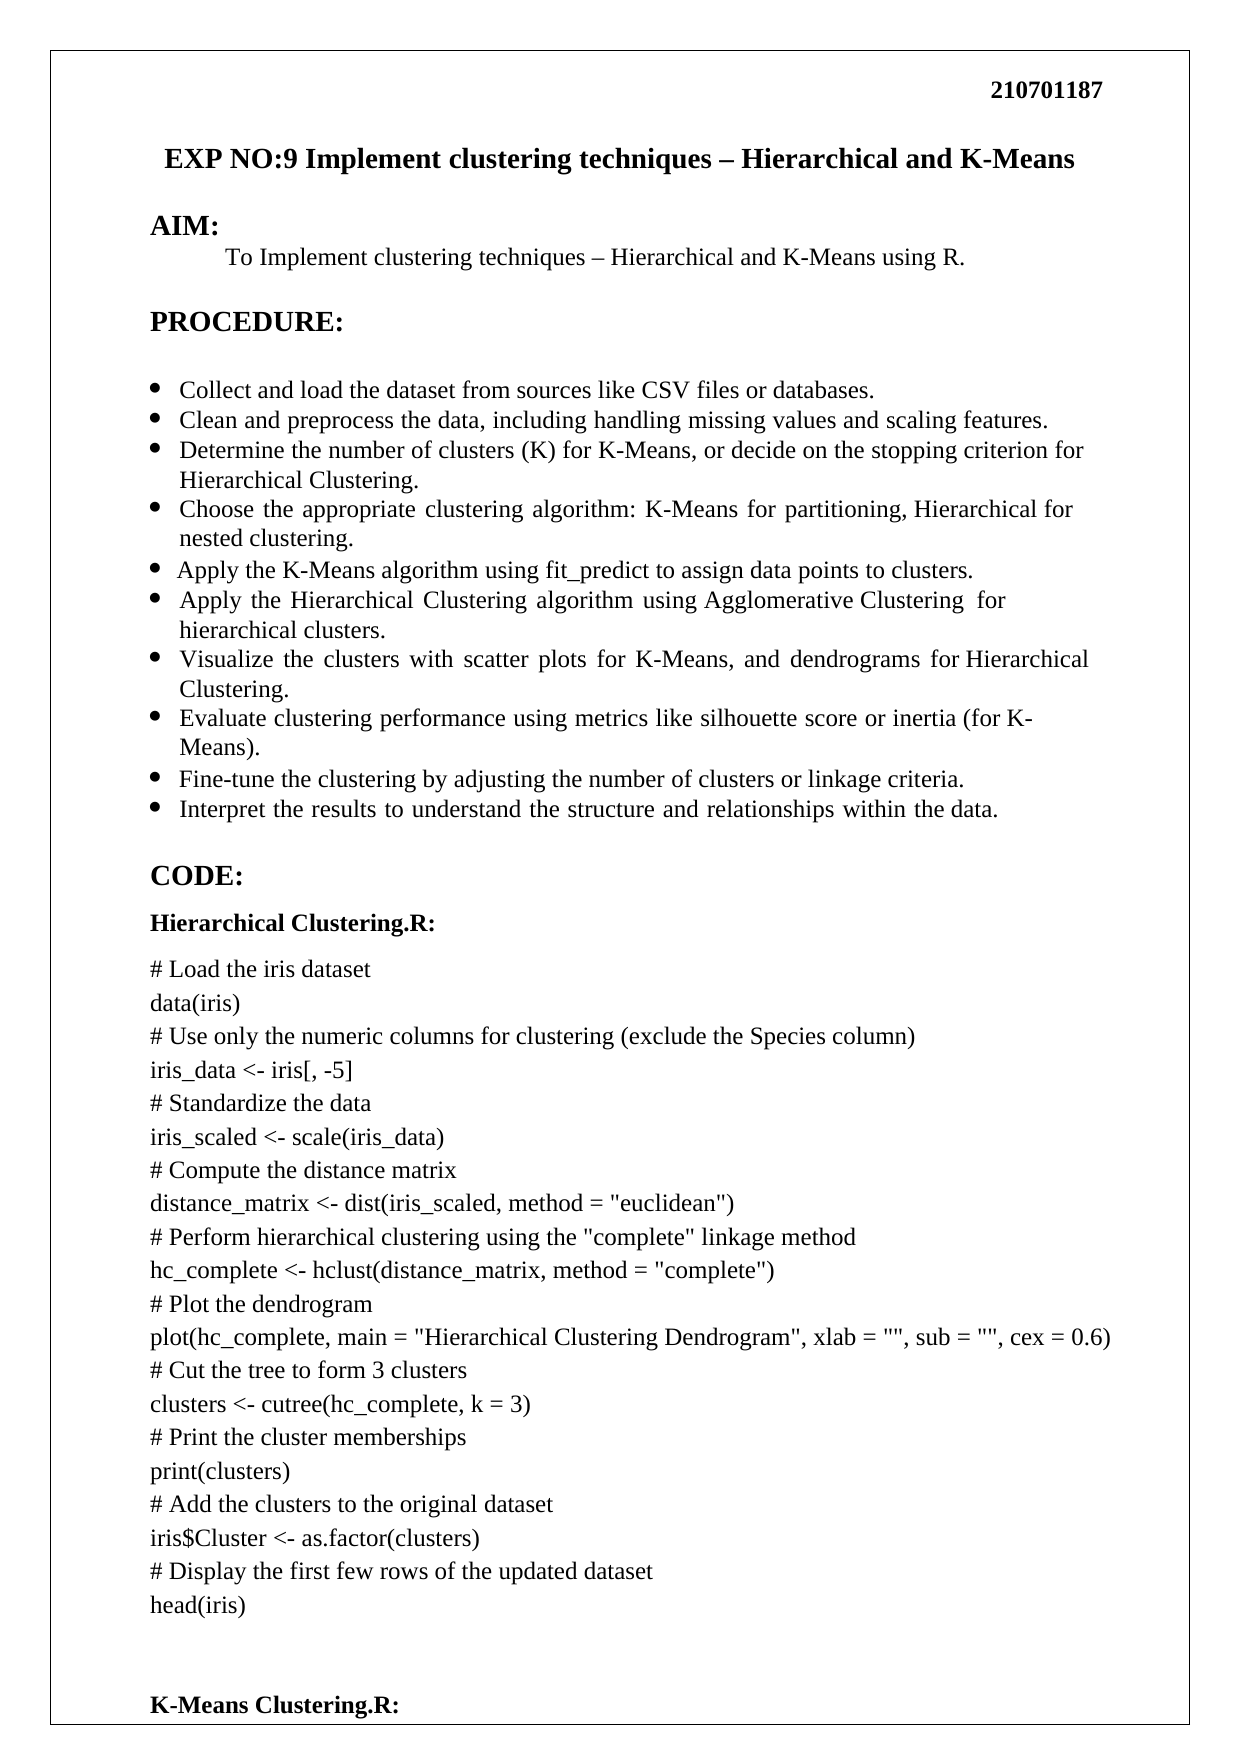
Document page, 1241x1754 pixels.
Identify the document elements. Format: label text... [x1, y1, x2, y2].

list Clean and preprocess the data, including handling missing values and scaling features. [150, 406, 1090, 435]
text # Load the iris dataset [150, 951, 1103, 984]
text # Standardize the data [150, 1085, 1103, 1118]
text distance_matrix <- dist(iris_scaled, method = "euclidean") [150, 1185, 1103, 1218]
subtitle EXP NO:9 Implement clustering techniques – Hierarchical and K-Means [139, 142, 1099, 175]
text plot(hc_complete, main = "Hierarchical Clustering Dendrogram", xlab = "", sub = "", cex = 0.6) [150, 1319, 1158, 1352]
text AIM: [150, 209, 1103, 242]
text clusters <- cutree(hc_complete, k = 3) [150, 1386, 1103, 1419]
subtitle PROCEDURE: [150, 304, 1103, 338]
text To Implement clustering techniques – Hierarchical and K-Means using R. [225, 242, 1103, 271]
text hc_complete <- hclust(distance_matrix, method = "complete") [150, 1252, 1103, 1285]
text # Cut the tree to form 3 clusters [150, 1352, 1103, 1386]
text # Plot the dendrogram [150, 1285, 1103, 1319]
text # Add the clusters to the original dataset [150, 1486, 1103, 1519]
list Collect and load the dataset from sources like CSV files or databases. [150, 372, 1103, 406]
text print(clusters) [150, 1453, 1103, 1486]
subtitle Hierarchical Clustering.R: [150, 908, 1103, 937]
text head(iris) [150, 1586, 1103, 1620]
text # Compute the distance matrix [150, 1152, 1103, 1185]
list Determine the number of clusters (K) for K-Means, or decide on the stopping criterion for Hierarchical Clustering. [150, 435, 1091, 494]
text iris_scaled <- scale(iris_data) [150, 1118, 1103, 1152]
list Fine-tune the clustering by adjusting the number of clusters or linkage criteria. [150, 761, 1103, 794]
list Choose the appropriate clustering algorithm: K-Means for partitioning, Hierarchical for nested clustering. [150, 494, 1091, 552]
subtitle CODE: [150, 858, 1103, 891]
text iris_data <- iris[, -5] [150, 1051, 1103, 1085]
list Apply the K-Means algorithm using fit_predict to assign data points to clusters. [150, 552, 1103, 586]
text # Perform hierarchical clustering using the "complete" linkage method [150, 1218, 1103, 1252]
list Visualize the clusters with scatter plots for K-Means, and dendrograms for Hierarchical Clustering. [150, 644, 1091, 702]
list Interpret the results to understand the structure and relationships within the data. [150, 794, 1090, 824]
text data(iris) [150, 984, 1103, 1018]
text # Print the cluster memberships [150, 1419, 1103, 1453]
text # Use only the numeric columns for clustering (exclude the Species column) [150, 1018, 1103, 1051]
text # Display the first few rows of the updated dataset [150, 1553, 1103, 1586]
text K-Means Clustering.R: [150, 1687, 1103, 1720]
list Evaluate clustering performance using metrics like silhouette score or inertia (for K-Means). [150, 703, 1090, 761]
list Apply the Hierarchical Clustering algorithm using Agglomerative Clustering for hierarchical clusters. [150, 586, 1090, 644]
text iris$Cluster <- as.factor(clusters) [150, 1519, 1103, 1553]
